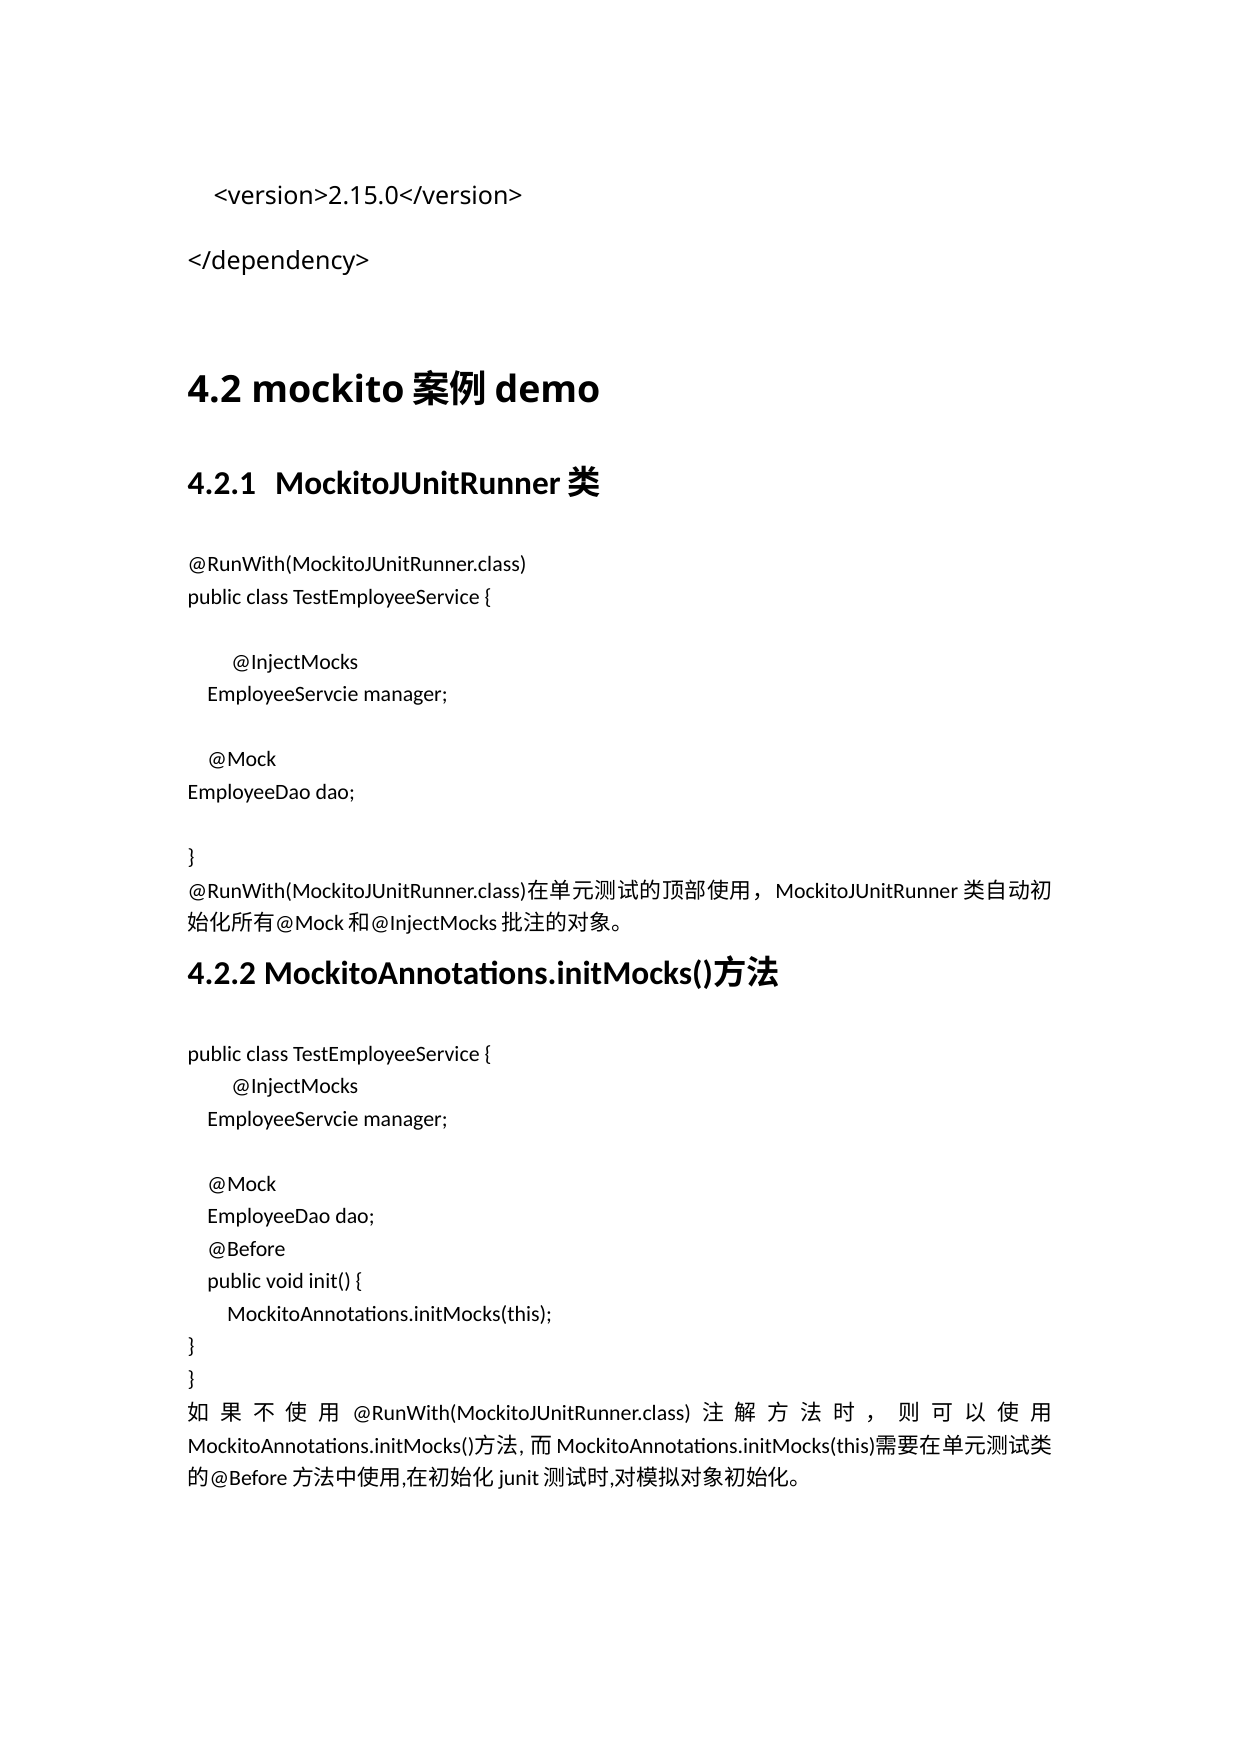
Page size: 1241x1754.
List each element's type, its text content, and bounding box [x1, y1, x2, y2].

text @RunWith(MockitoJUnitRunner.class) [187, 547, 1053, 580]
subtitle 4.2.1 MockitoJUnitRunner类 [187, 448, 1053, 513]
text @InjectMocks [187, 1070, 1053, 1102]
text EmployeeDao dao; [187, 1200, 1053, 1232]
text public void init() { [187, 1265, 1053, 1297]
text @Before [187, 1232, 1053, 1265]
text MockitoAnnotations.initMocks(this); [187, 1297, 1053, 1330]
text <version>2.15.0</version> [187, 162, 1053, 227]
subtitle 4.2.2 MockitoAnnotations.initMocks()方法 [187, 937, 1053, 1002]
text EmployeeServcie manager; [187, 1102, 1053, 1135]
text @Mock [187, 742, 1053, 775]
text } [187, 1362, 1053, 1395]
text } [187, 840, 1053, 872]
text 如果不使用@RunWith(MockitoJUnitRunner.class)注解方法时，则可以使用MockitoAnnotations.initMocks()方法, 而MockitoAnnotations.initMocks(this)需要在单元测试类的@Before方法中使用,在初始化junit测试时,对模拟对象初始化。 [187, 1395, 1053, 1492]
text public class TestEmployeeService { [187, 1037, 1053, 1070]
text EmployeeDao dao; [187, 775, 1053, 807]
text } [187, 1330, 1053, 1362]
text public class TestEmployeeService { [187, 580, 1053, 612]
text @InjectMocks [187, 645, 1053, 677]
text @Mock [187, 1167, 1053, 1200]
text @RunWith(MockitoJUnitRunner.class)在单元测试的顶部使用，MockitoJUnitRunner类自动初始化所有@Mock和@InjectMocks批注的对象。 [187, 872, 1053, 937]
text EmployeeServcie manager; [187, 677, 1053, 710]
subtitle 4.2 mockito案例demo [187, 354, 1053, 419]
text </dependency> [187, 227, 1053, 292]
